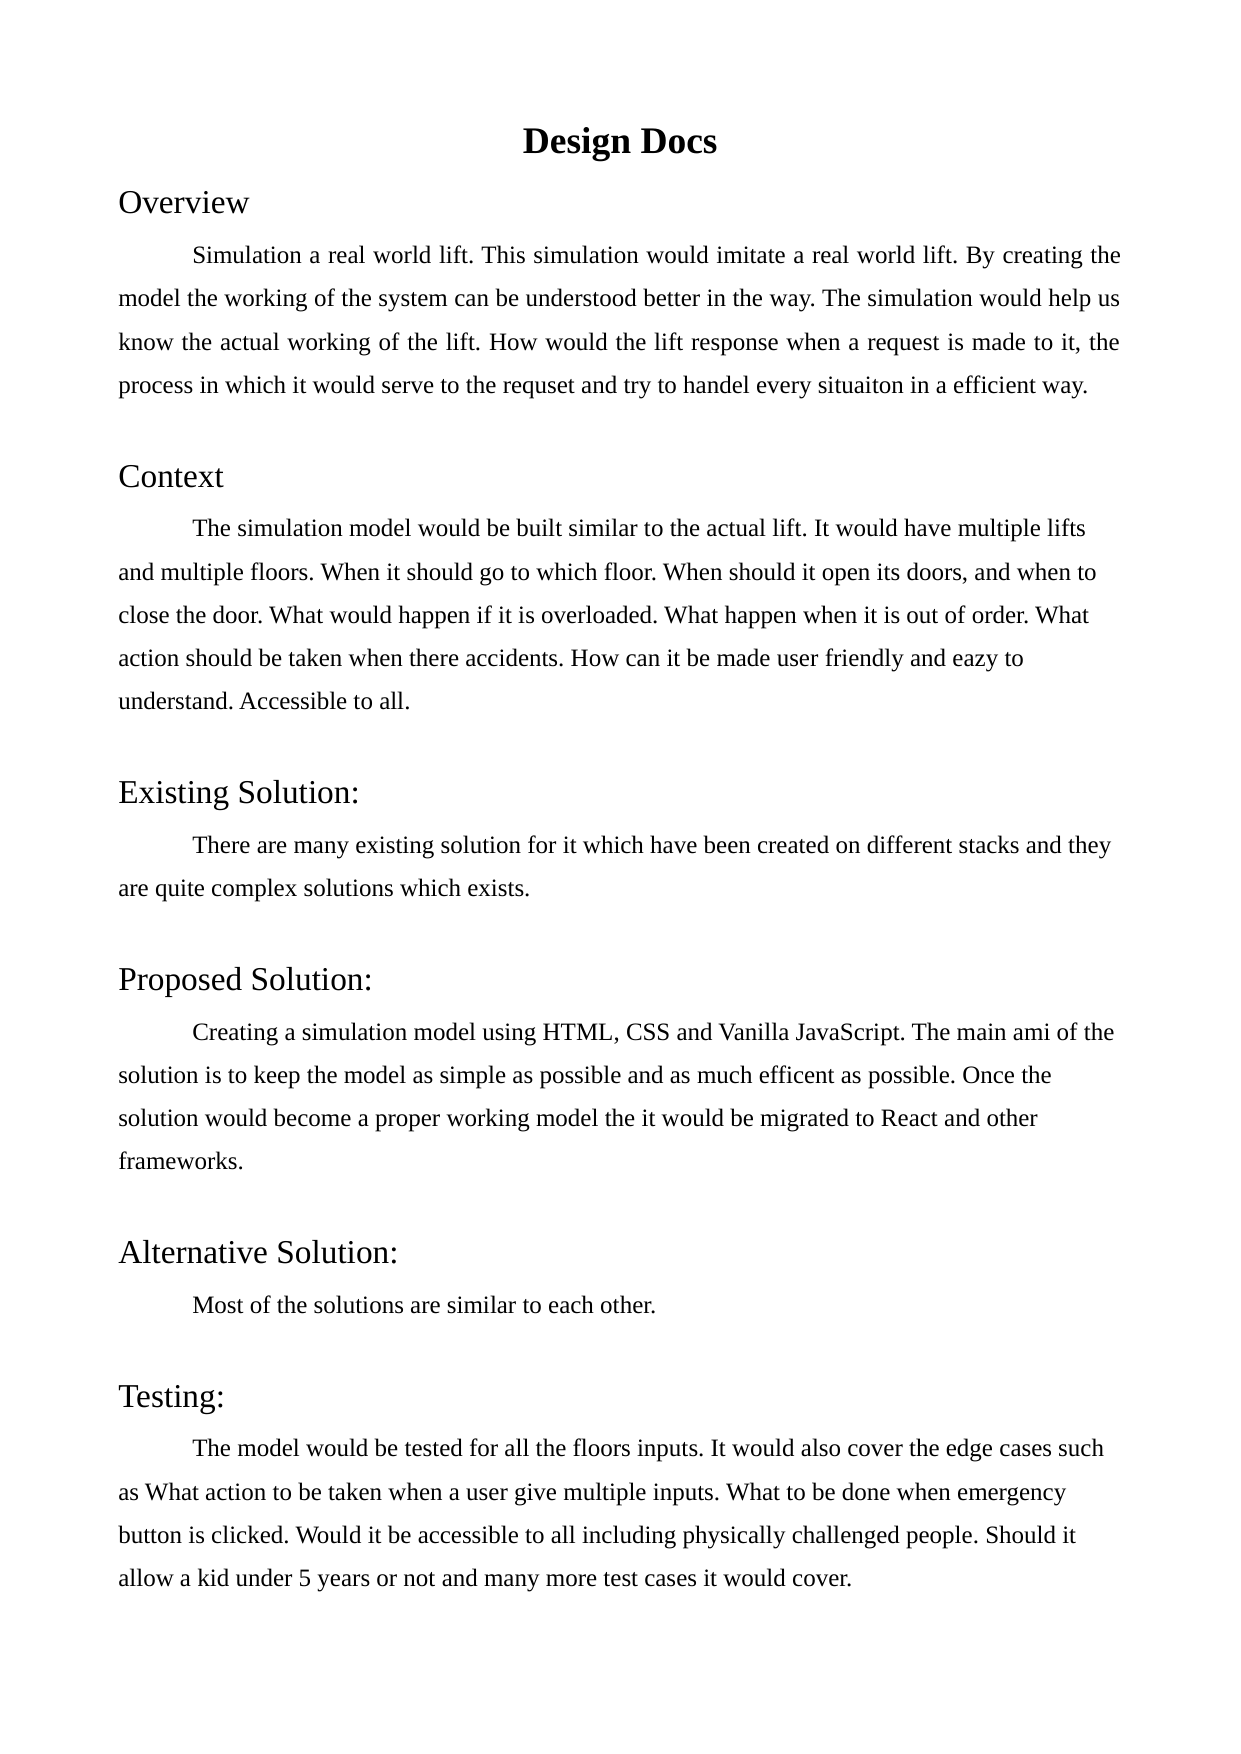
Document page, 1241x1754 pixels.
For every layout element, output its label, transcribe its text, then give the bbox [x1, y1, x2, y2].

text Creating a simulation model using HTML, CSS and Vanilla JavaScript. The main ami of the solution is to keep the model as simple as possible and as much efficent as possible. Once the solution would become a proper working model the it would be migrated to React and other frameworks. [118, 1017, 1122, 1175]
text and multiple floors. When it should go to which floor. When should it open its doors, and when to close the door. What would happen if it is overloaded. What happen when it is out of order. What action should be taken when there accidents. How can it be made user friendly and eazy to understand. Accessible to all. [118, 557, 1122, 715]
text The model would be tested for all the floors inputs. It would also cover the edge cases such as What action to be taken when a user give multiple inputs. What to be done when emergency button is clicked. Would it be accessible to all including physically challenged people. Should it allow a kid under 5 years or not and many more test cases it would cover. [118, 1433, 1122, 1592]
text The simulation model would be built similar to the actual lift. It would have multiple lifts [118, 513, 1122, 542]
text Alternative Solution: [118, 1232, 1122, 1271]
text Proposed Solution: [118, 959, 1122, 997]
text Context [118, 456, 1122, 494]
text Most of the solutions are similar to each other. [118, 1290, 1122, 1318]
text Overview [118, 183, 1122, 221]
text Design Docs [118, 118, 1122, 161]
text There are many existing solution for it which have been created on different stacks and they are quite complex solutions which exists. [118, 830, 1122, 902]
text Existing Solution: [118, 772, 1122, 811]
text Simulation a real world lift. This simulation would imitate a real world lift. By creating the model the working of the system can be understood better in the way. The simulation would help us know the actual working of the lift. How would the lift response when a request is made to it, the process in which it would serve to the requset and try to handel every situaiton in a efficient way. [118, 240, 1122, 398]
text Testing: [118, 1376, 1122, 1414]
